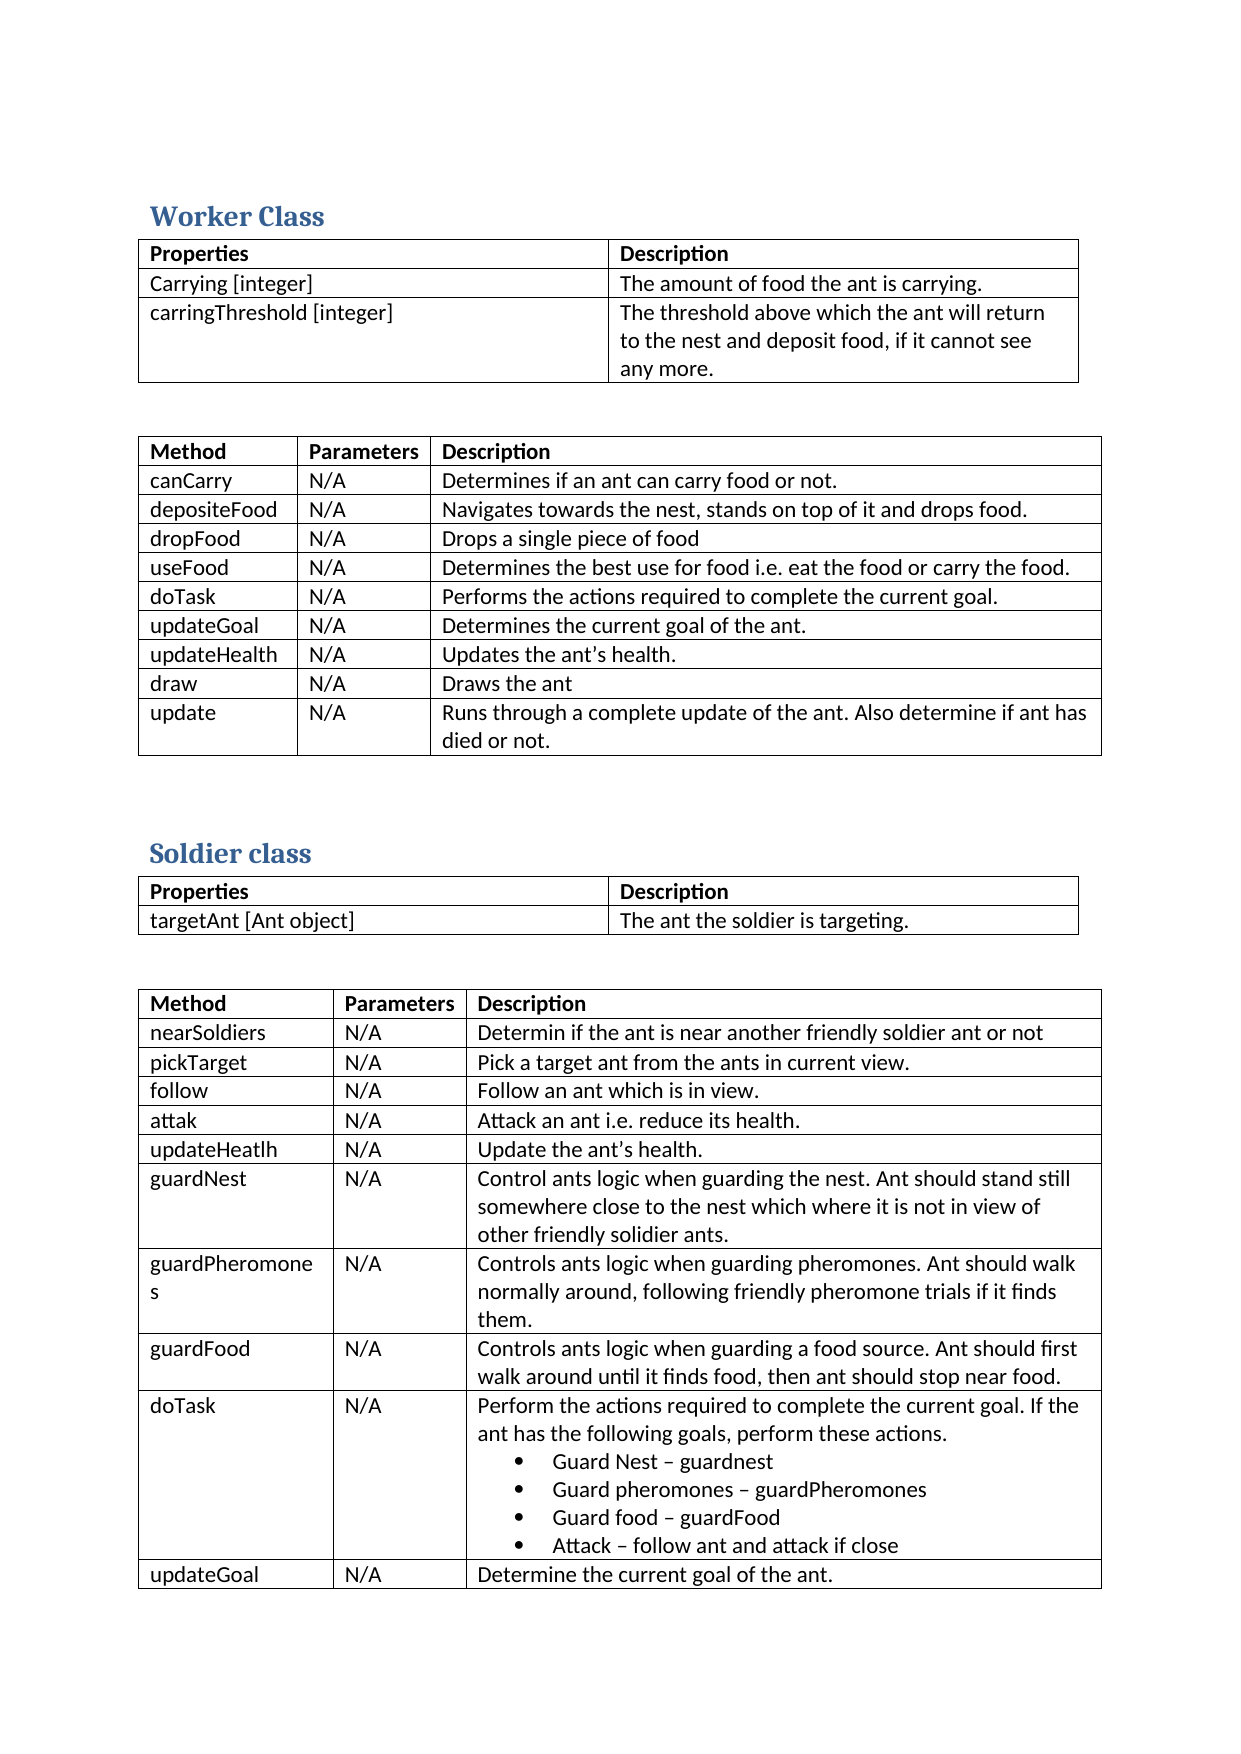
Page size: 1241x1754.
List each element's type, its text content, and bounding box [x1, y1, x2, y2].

table_header Properties [139, 877, 608, 905]
table_cell Draws the ant [431, 669, 1101, 697]
table_cell Determin if the ant is near another friendly soldier ant or not [467, 1019, 1101, 1047]
table_cell pickTarget [139, 1048, 333, 1076]
table_cell Perform the actions required to complete the current goal. If the ant has the following goals, perform these actions. Guard Nest – guardnest Guard pheromones – guardPheromones Guard food – guardFood Attack – follow ant and attack if close [467, 1391, 1101, 1559]
table_cell The threshold above which the ant will return to the nest and deposit food, if it cannot see any more. [609, 298, 1078, 382]
table_cell N/A [298, 466, 430, 494]
table_cell updateHealth [139, 640, 297, 668]
table_cell doTask [139, 1391, 333, 1559]
table_header Description [609, 240, 1078, 268]
table_cell Performs the actions required to complete the current goal. [431, 582, 1101, 610]
table_cell updateHeatlh [139, 1135, 333, 1163]
table_cell N/A [334, 1106, 466, 1134]
table_cell N/A [298, 524, 430, 552]
table_cell N/A [334, 1019, 466, 1047]
table_cell Drops a single piece of food [431, 524, 1101, 552]
table_cell Runs through a complete update of the ant. Also determine if ant has died or not. [431, 699, 1101, 754]
table_cell Updates the ant’s health. [431, 640, 1101, 668]
table_cell depositeFood [139, 495, 297, 523]
table_cell N/A [298, 582, 430, 610]
table_cell Controls ants logic when guarding a food source. Ant should first walk around until it finds food, then ant should stop near food. [467, 1334, 1101, 1390]
table_cell guardFood [139, 1334, 333, 1390]
table_cell Attack an ant i.e. reduce its health. [467, 1106, 1101, 1134]
table_header Parameters [334, 990, 466, 1017]
table_cell N/A [298, 611, 430, 639]
table_cell carringThreshold [integer] [139, 298, 608, 382]
table_header Properties [139, 240, 608, 268]
table_cell Navigates towards the nest, stands on top of it and drops food. [431, 495, 1101, 523]
table_cell Update the ant’s health. [467, 1135, 1101, 1163]
table_cell N/A [334, 1135, 466, 1163]
table_header Method [139, 990, 333, 1017]
table_cell update [139, 699, 297, 754]
table_cell doTask [139, 582, 297, 610]
table_cell The ant the soldier is targeting. [609, 906, 1078, 934]
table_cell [467, 1560, 1101, 1588]
table_cell guardPheromones [139, 1249, 333, 1333]
table_cell canCarry [139, 466, 297, 494]
table_cell N/A [298, 669, 430, 697]
table_cell Control ants logic when guarding the nest. Ant should stand still somewhere close to the nest which where it is not in view of other friendly solidier ants. [467, 1164, 1101, 1248]
table_cell N/A [334, 1164, 466, 1248]
table_cell nearSoldiers [139, 1019, 333, 1047]
table_cell Carrying [integer] [139, 269, 608, 297]
table_cell N/A [334, 1334, 466, 1390]
table_cell N/A [298, 640, 430, 668]
table_cell N/A [334, 1249, 466, 1333]
table_cell N/A [298, 495, 430, 523]
table_cell N/A [334, 1048, 466, 1076]
table_header Description [609, 877, 1078, 905]
table_cell Controls ants logic when guarding pheromones. Ant should walk normally around, following friendly pheromone trials if it finds them. [467, 1249, 1101, 1333]
table_cell updateGoal [139, 611, 297, 639]
table_cell Determines the current goal of the ant. [431, 611, 1101, 639]
table_cell follow [139, 1077, 333, 1105]
table_cell Determines if an ant can carry food or not. [431, 466, 1101, 494]
table_cell dropFood [139, 524, 297, 552]
table_cell useFood [139, 553, 297, 581]
table_cell updateGoal [139, 1560, 333, 1588]
table_cell Pick a target ant from the ants in current view. [467, 1048, 1101, 1076]
table_header Description [431, 437, 1101, 465]
subtitle Worker Class [150, 200, 1090, 233]
table_cell N/A [298, 553, 430, 581]
table_cell The amount of food the ant is carrying. [609, 269, 1078, 297]
table_cell Determines the best use for food i.e. eat the food or carry the food. [431, 553, 1101, 581]
table_cell N/A [298, 699, 430, 754]
subtitle Soldier class [150, 838, 1090, 871]
table_cell N/A [334, 1391, 466, 1559]
table_header Method [139, 437, 297, 465]
table_cell draw [139, 669, 297, 697]
table_cell attak [139, 1106, 333, 1134]
table_cell N/A [334, 1077, 466, 1105]
table_header Parameters [298, 437, 430, 465]
table_cell N/A [334, 1560, 466, 1588]
table_cell targetAnt [Ant object] [139, 906, 608, 934]
table_header Description [467, 990, 1101, 1017]
table_cell guardNest [139, 1164, 333, 1248]
table_cell Follow an ant which is in view. [467, 1077, 1101, 1105]
